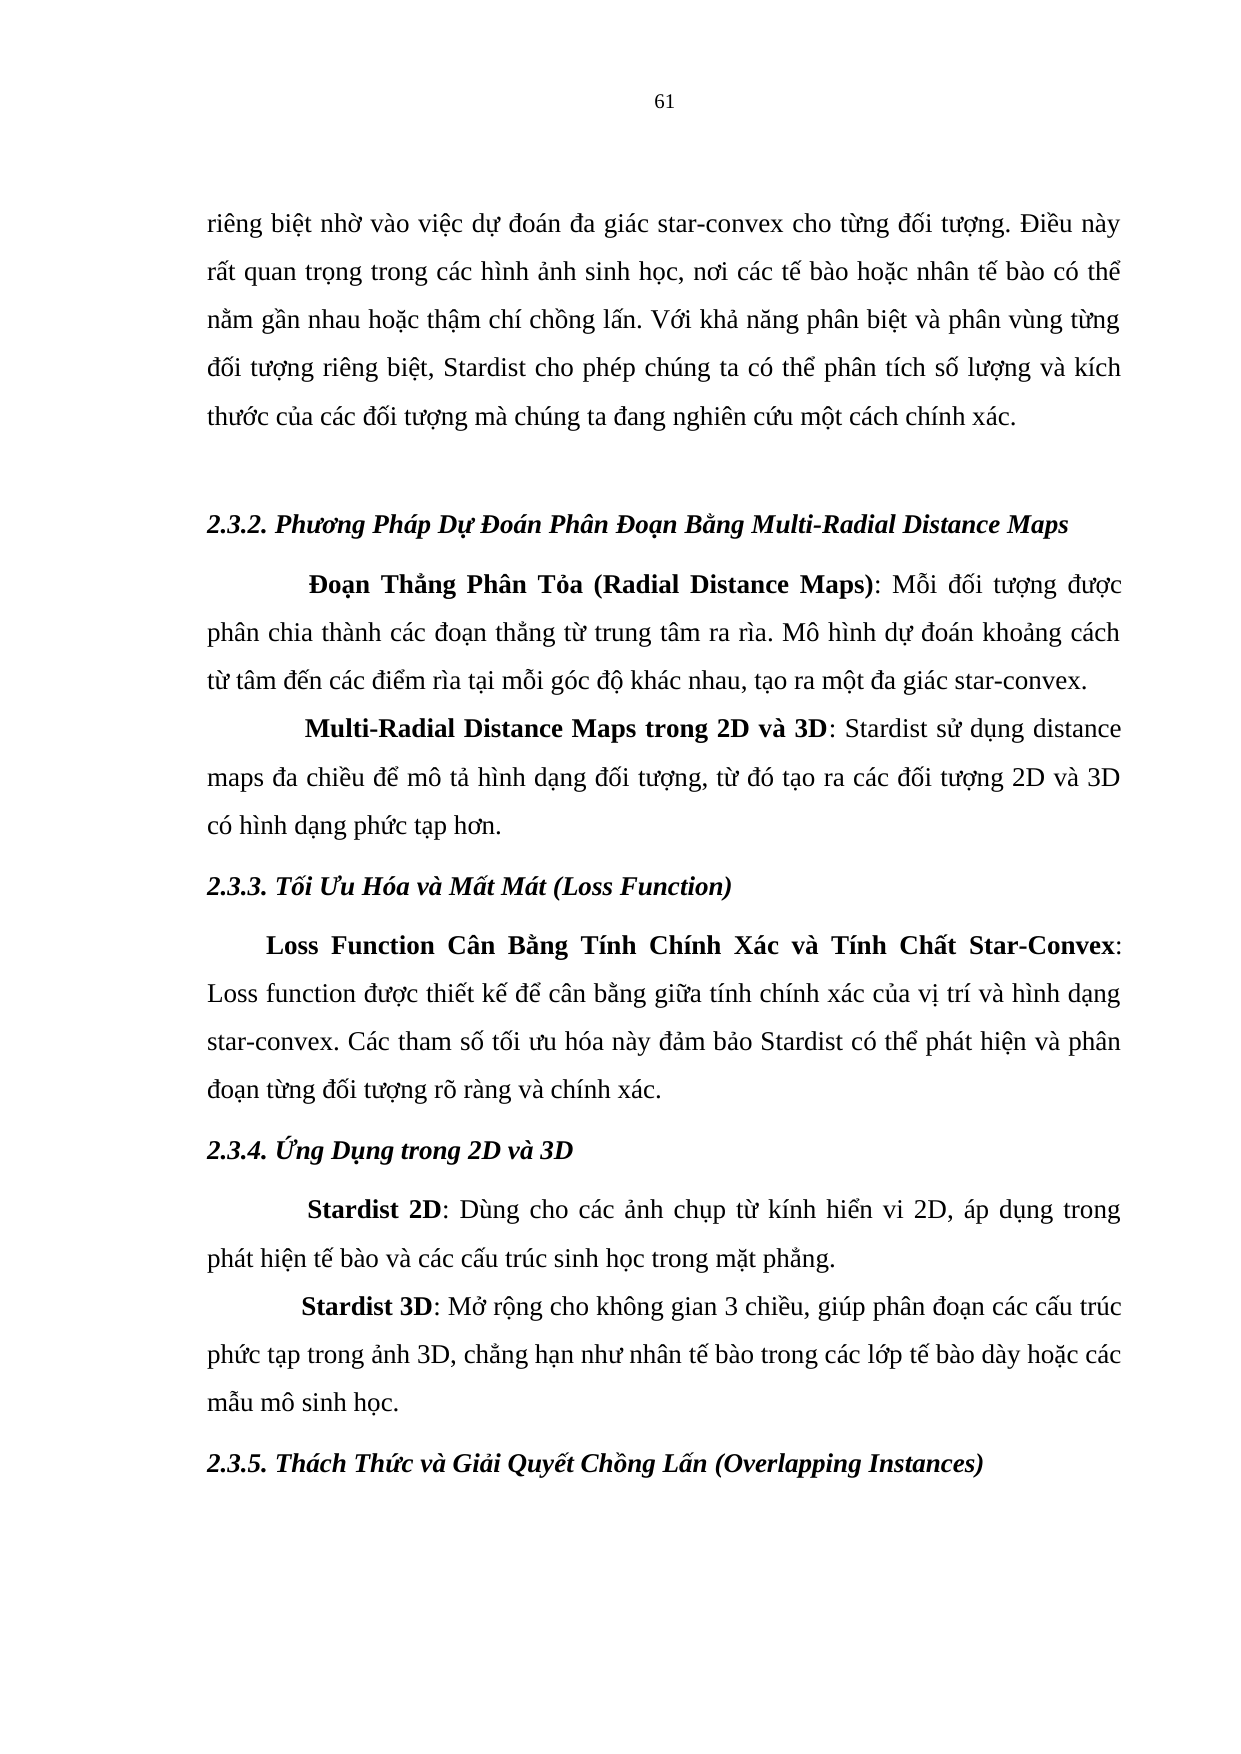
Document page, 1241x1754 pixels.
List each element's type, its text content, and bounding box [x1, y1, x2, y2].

subtitle 2.3.3. Tối Ưu Hóa và Mất Mát (Loss Function) [207, 870, 1122, 901]
text  Stardist 3D: Mở rộng cho không gian 3 chiều, giúp phân đoạn các cấu trúc phức tạp trong ảnh 3D, chẳng hạn như nhân tế bào trong các lớp tế bào dày hoặc các mẫu mô sinh học. [207, 1290, 1122, 1417]
subtitle 2.3.2. Phương Pháp Dự Đoán Phân Đoạn Bằng Multi-Radial Distance Maps [207, 509, 1122, 540]
text Loss Function Cân Bằng Tính Chính Xác và Tính Chất Star-Convex: Loss function được thiết kế để cân bằng giữa tính chính xác của vị trí và hình dạng star-convex. Các tham số tối ưu hóa này đảm bảo Stardist có thể phát hiện và phân đoạn từng đối tượng rõ ràng và chính xác. [207, 929, 1122, 1105]
subtitle 2.3.4. Ứng Dụng trong 2D và 3D [207, 1134, 1122, 1165]
text  Stardist 2D: Dùng cho các ảnh chụp từ kính hiển vi 2D, áp dụng trong phát hiện tế bào và các cấu trúc sinh học trong mặt phẳng. [207, 1193, 1122, 1273]
text  Đoạn Thẳng Phân Tỏa (Radial Distance Maps): Mỗi đối tượng được phân chia thành các đoạn thẳng từ trung tâm ra rìa. Mô hình dự đoán khoảng cách từ tâm đến các điểm rìa tại mỗi góc độ khác nhau, tạo ra một đa giác star-convex. [207, 568, 1122, 695]
text  Multi-Radial Distance Maps trong 2D và 3D: Stardist sử dụng distance maps đa chiều để mô tả hình dạng đối tượng, từ đó tạo ra các đối tượng 2D và 3D có hình dạng phức tạp hơn. [207, 712, 1122, 840]
subtitle 2.3.5. Thách Thức và Giải Quyết Chồng Lấn (Overlapping Instances) [207, 1447, 1122, 1478]
